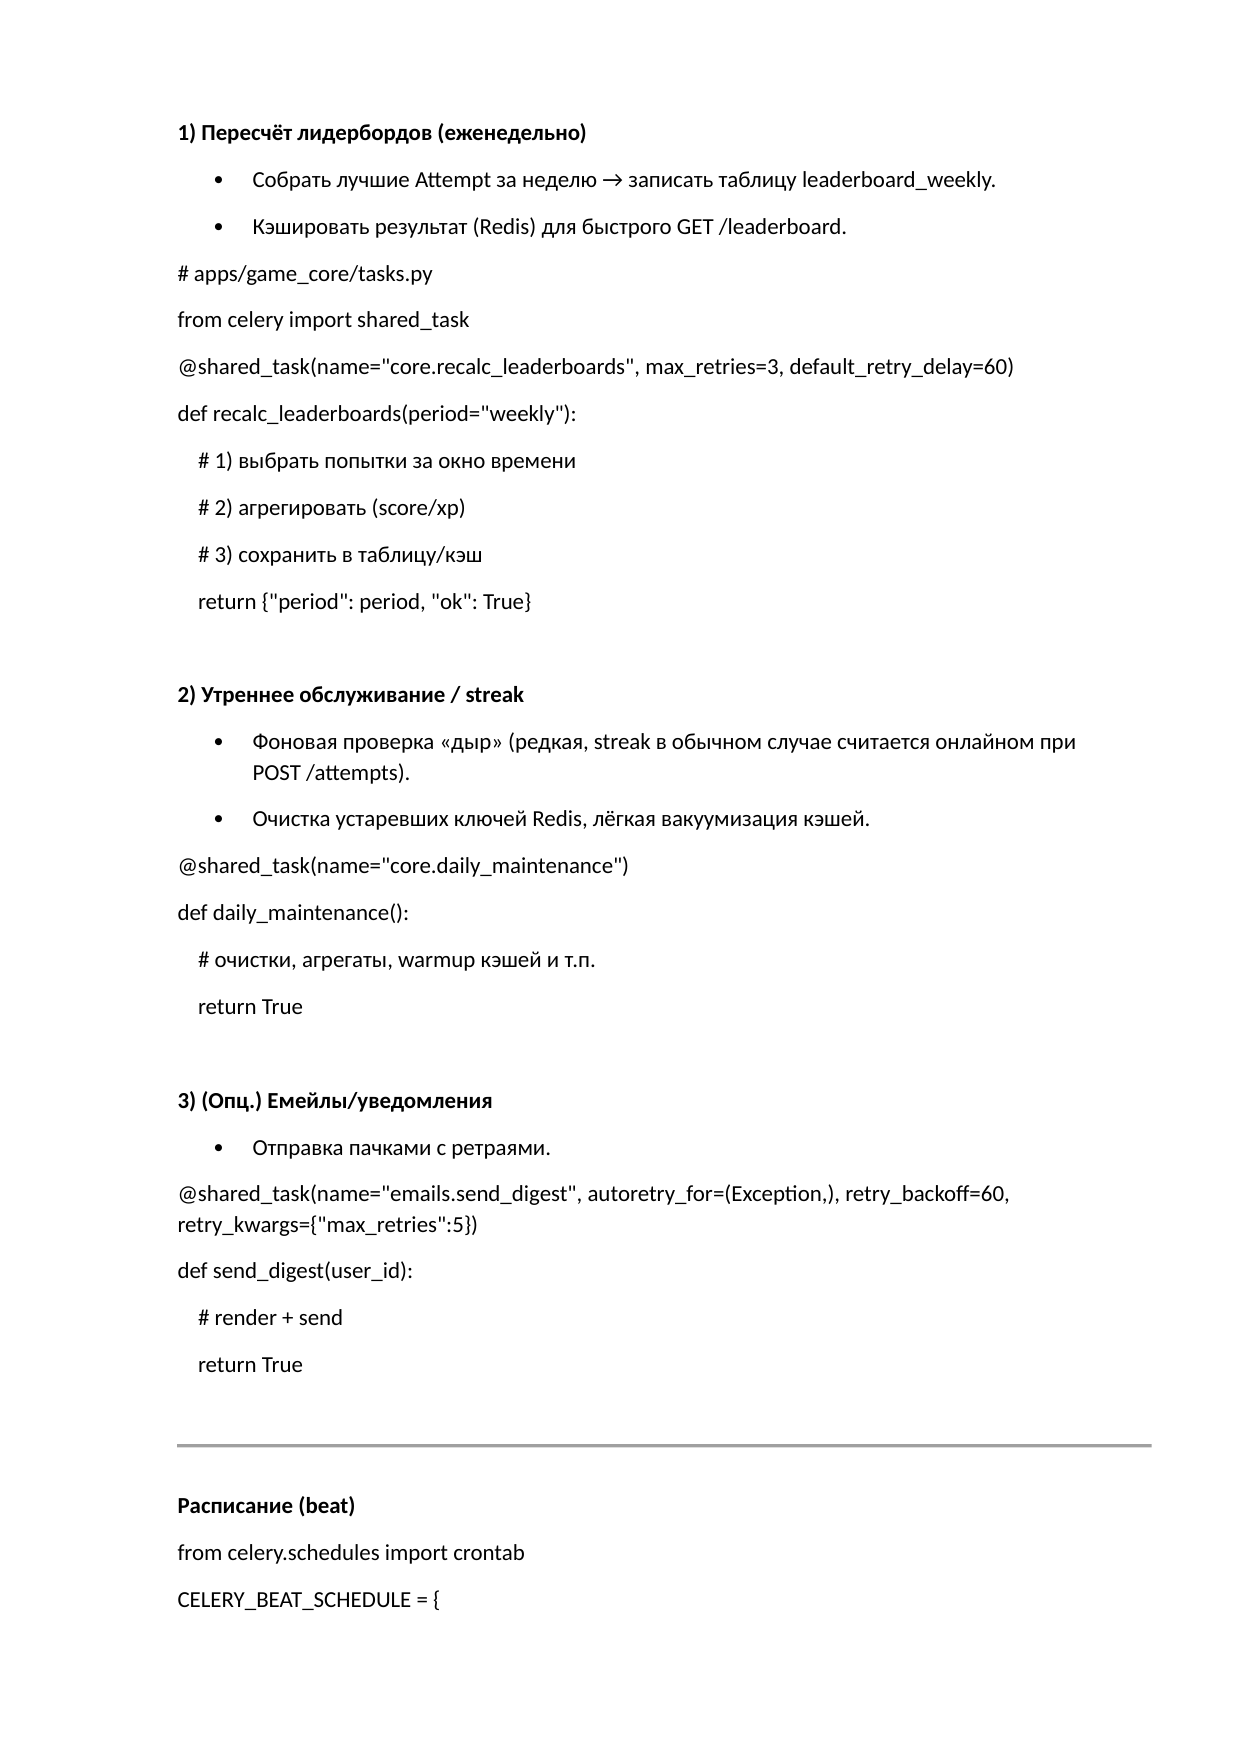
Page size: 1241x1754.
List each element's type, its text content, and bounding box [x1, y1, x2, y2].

list Фоновая проверка «дыр» (редкая, streak в обычном случае считается онлайном при POST /attempts). [215, 727, 1152, 786]
text # apps/game_core/tasks.py [177, 259, 1152, 287]
text from celery.schedules import crontab [177, 1538, 1152, 1566]
text 1) Пересчёт лидербордов (еженедельно) [177, 118, 1152, 146]
list Очистка устаревших ключей Redis, лёгкая вакуумизация кэшей. [215, 804, 1152, 833]
text return True [177, 992, 1152, 1020]
text from celery import shared_task [177, 306, 1152, 334]
text Расписание (beat) [177, 1491, 1152, 1519]
text # 2) агрегировать (score/xp) [177, 493, 1152, 521]
text return {"period": period, "ok": True} [177, 587, 1152, 615]
text @shared_task(name="emails.send_digest", autoretry_for=(Exception,), retry_backoff=60, retry_kwargs={"max_retries":5}) [177, 1179, 1152, 1238]
text # 1) выбрать попытки за окно времени [177, 446, 1152, 474]
text 3) (Опц.) Емейлы/уведомления [177, 1086, 1152, 1114]
list Кэшировать результат (Redis) для быстрого GET /leaderboard. [215, 212, 1152, 240]
text def recalc_leaderboards(period="weekly"): [177, 399, 1152, 427]
text CELERY_BEAT_SCHEDULE = { [177, 1585, 1152, 1613]
text def send_digest(user_id): [177, 1257, 1152, 1285]
text @shared_task(name="core.recalc_leaderboards", max_retries=3, default_retry_delay=60) [177, 352, 1152, 381]
text # render + send [177, 1303, 1152, 1332]
list Отправка пачками с ретраями. [215, 1133, 1152, 1161]
list Собрать лучшие Attempt за неделю → записать таблицу leaderboard_weekly. [215, 165, 1152, 193]
text @shared_task(name="core.daily_maintenance") [177, 851, 1152, 879]
text 2) Утреннее обслуживание / streak [177, 681, 1152, 709]
text def daily_maintenance(): [177, 898, 1152, 926]
text # 3) сохранить в таблицу/кэш [177, 540, 1152, 568]
text return True [177, 1350, 1152, 1378]
text # очистки, агрегаты, warmup кэшей и т.п. [177, 945, 1152, 973]
